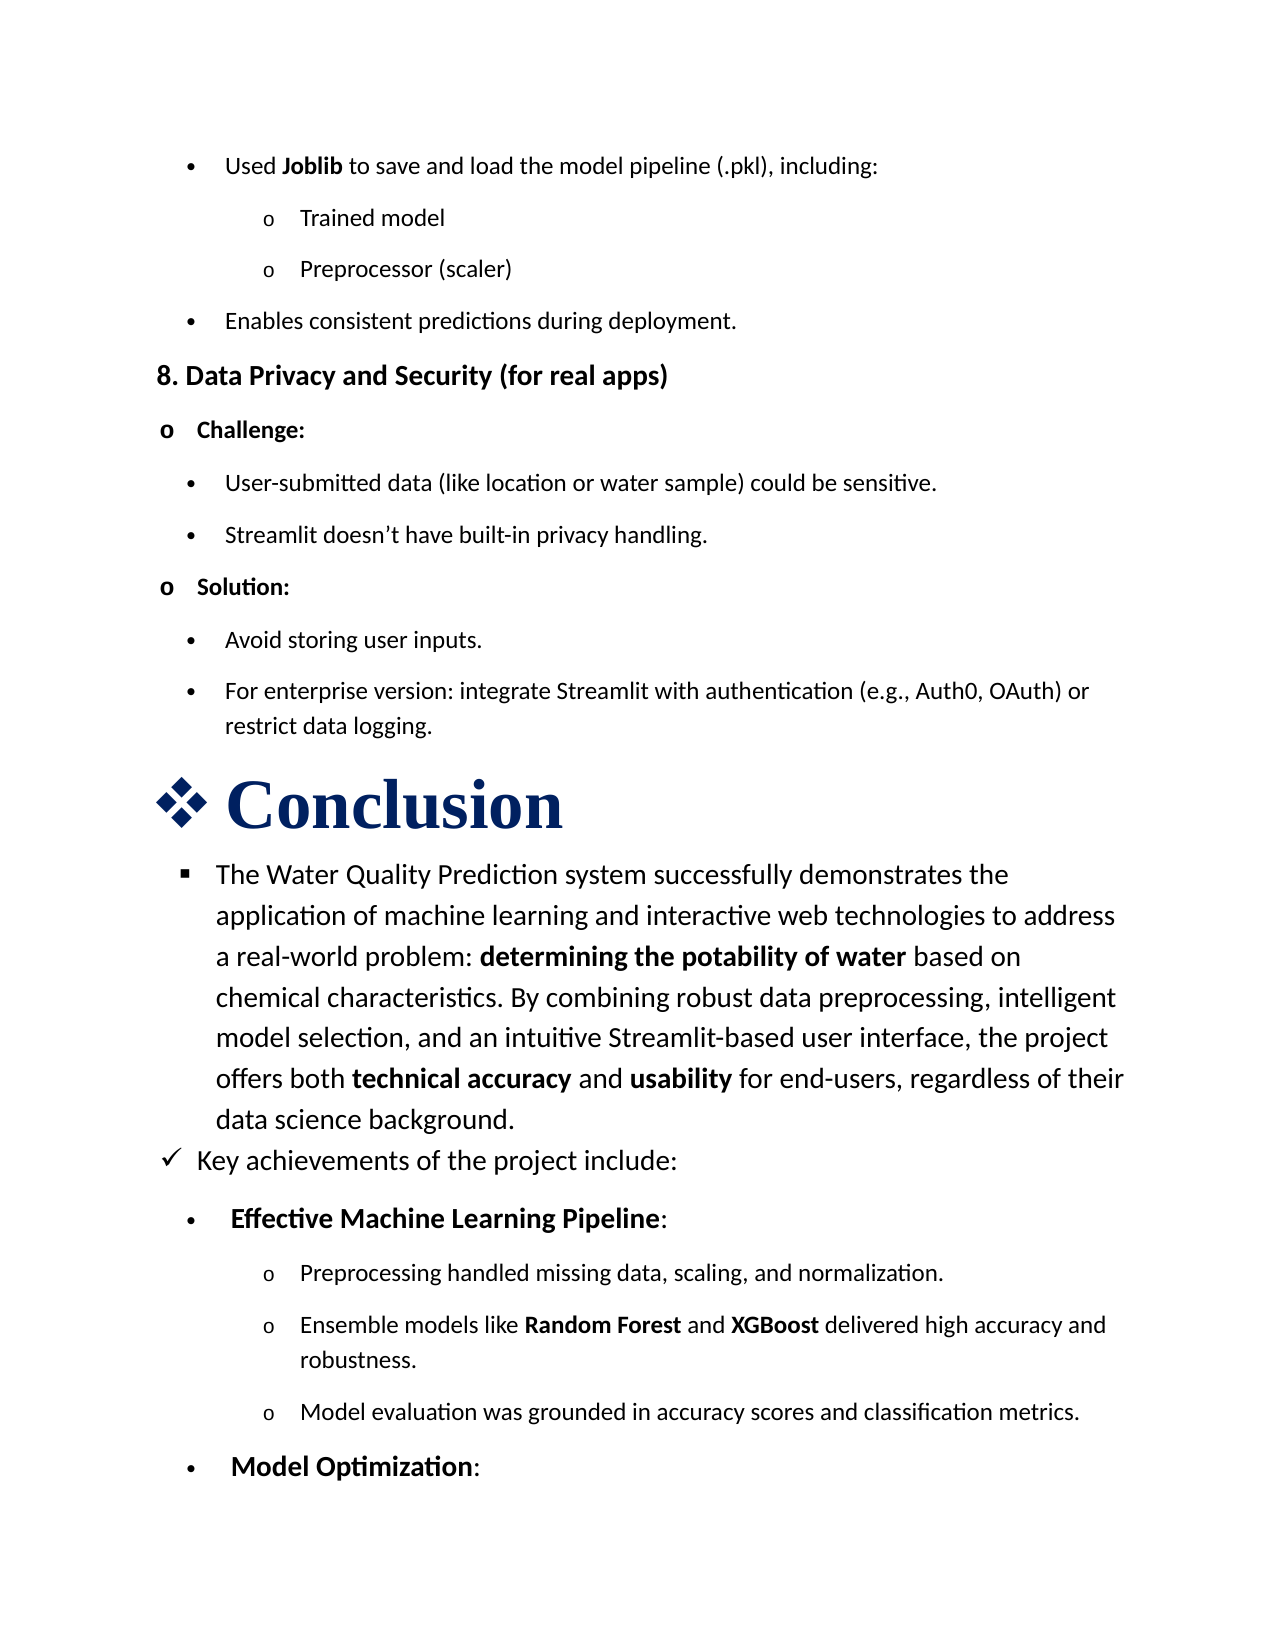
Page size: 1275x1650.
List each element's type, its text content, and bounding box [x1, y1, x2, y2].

list Key achievements of the project include: [159, 1142, 1125, 1178]
list Avoid storing user inputs. [187, 624, 1125, 654]
list Conclusion [150, 762, 1125, 844]
list For enterprise version: integrate Streamlit with authentication (e.g., Auth0, OAuth) or restrict data logging. [187, 676, 1125, 741]
list Effective Machine Learning Pipeline: [187, 1200, 1125, 1236]
text 8. Data Privacy and Security (for real apps) [150, 357, 1125, 392]
list User-submitted data (like location or water sample) could be sensitive. [187, 467, 1125, 498]
list The Water Quality Prediction system successfully demonstrates the application of machine learning and interactive web technologies to address a real-world problem: determining the potability of water based on chemical characteristics. By combining robust data preprocessing, intelligent model selection, and an intuitive Streamlit-based user interface, the project offers both technical accuracy and usability for end-users, regardless of their data science background. [178, 856, 1125, 1137]
list Model evaluation was grounded in accuracy scores and classification metrics. [262, 1396, 1125, 1426]
list Ensemble models like Random Forest and XGBoost delivered high accuracy and robustness. [262, 1309, 1125, 1375]
list Streamlit doesn’t have built-in privacy handling. [187, 519, 1125, 549]
list Model Optimization: [187, 1448, 1125, 1483]
list Solution: [159, 571, 1125, 602]
list Trained model [262, 202, 1125, 232]
list Used Joblib to save and load the model pipeline (.pkl), including: [187, 150, 1125, 181]
list Preprocessor (scaler) [262, 253, 1125, 284]
list Preprocessing handled missing data, scaling, and normalization. [262, 1258, 1125, 1288]
list Challenge: [159, 414, 1125, 446]
list Enables consistent predictions during deployment. [187, 305, 1125, 336]
